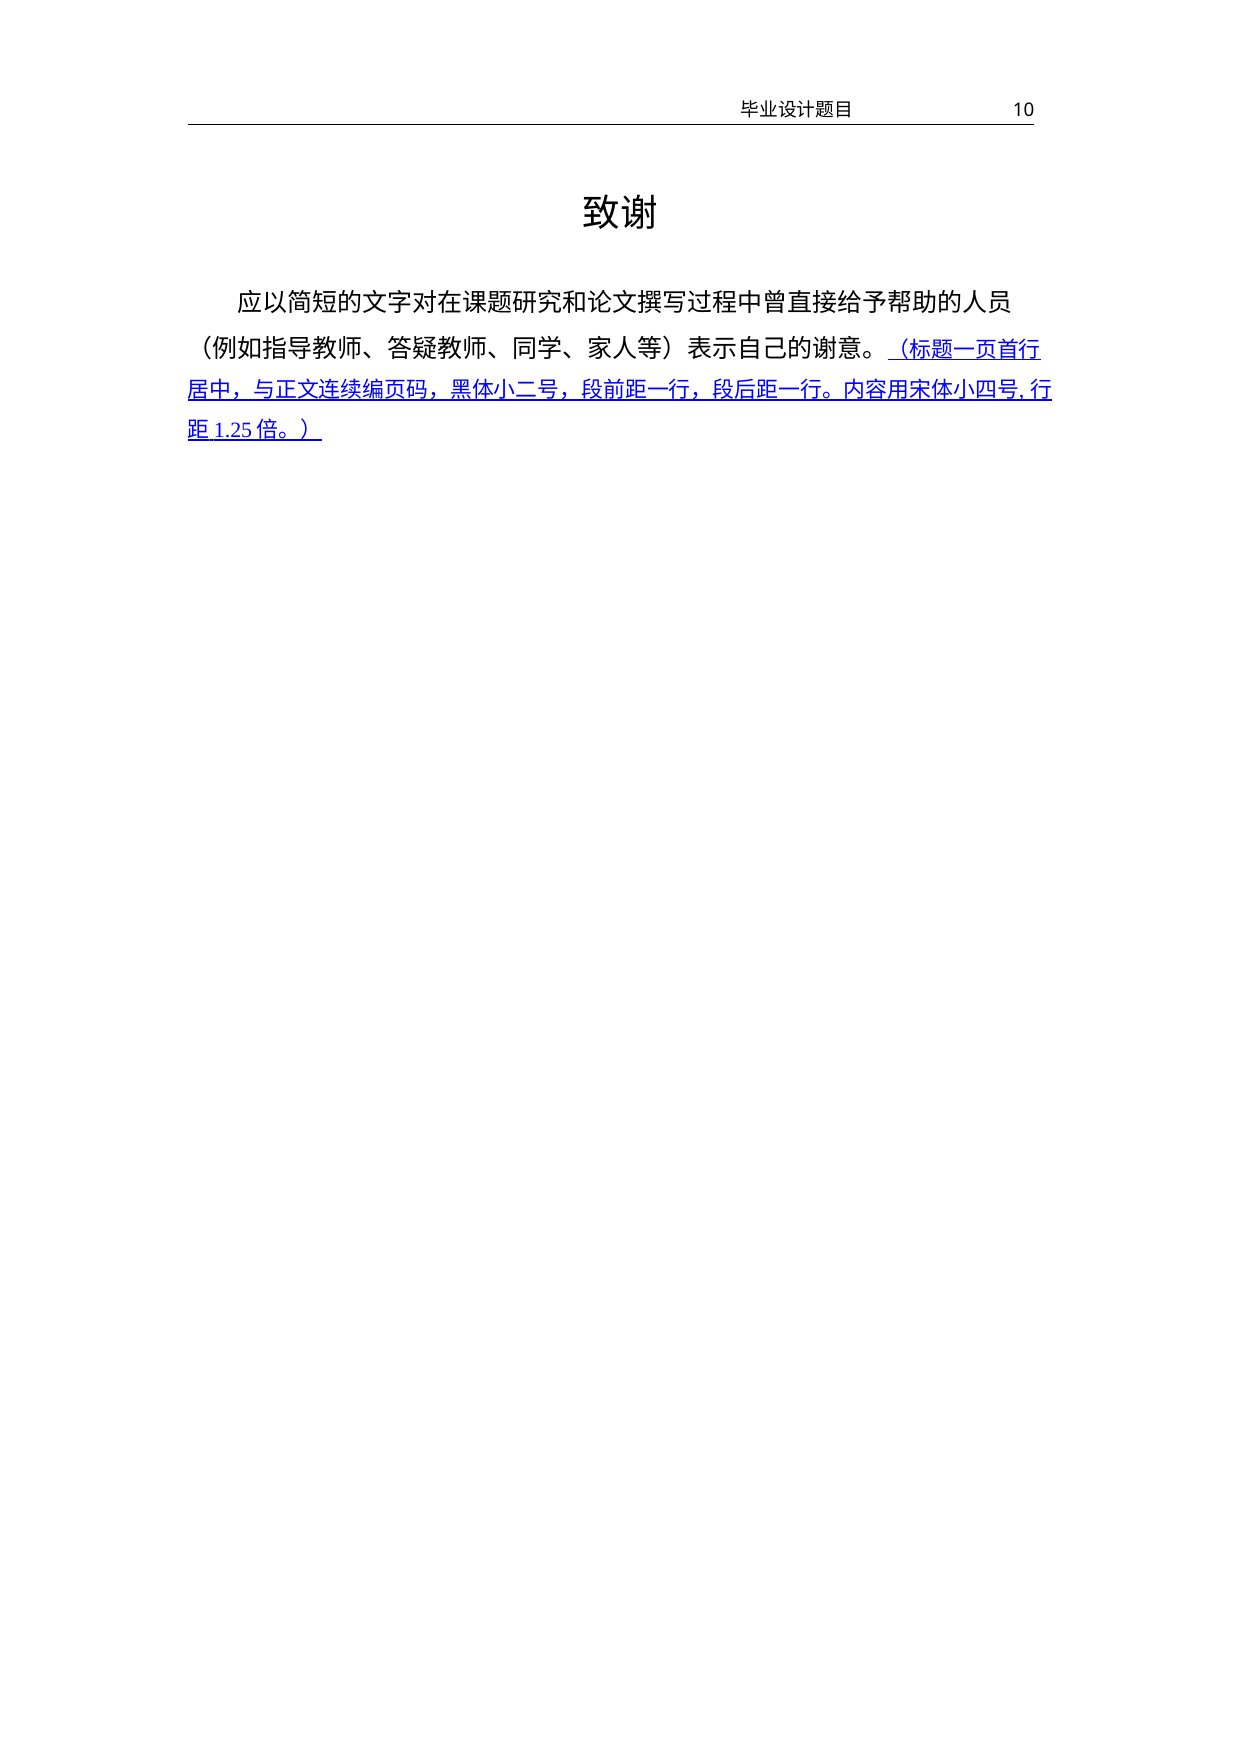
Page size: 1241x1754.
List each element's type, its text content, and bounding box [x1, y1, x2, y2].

text 应以简短的文字对在课题研究和论文撰写过程中曾直接给予帮助的人员（例如指导教师、答疑教师、同学、家人等）表示自己的谢意。（标题一页首行居中，与正文连续编页码，黑体小二号，段前距一行，段后距一行。内容用宋体小四号, 行距1.25倍。） [187, 283, 1053, 443]
text 致谢 [187, 182, 1053, 237]
